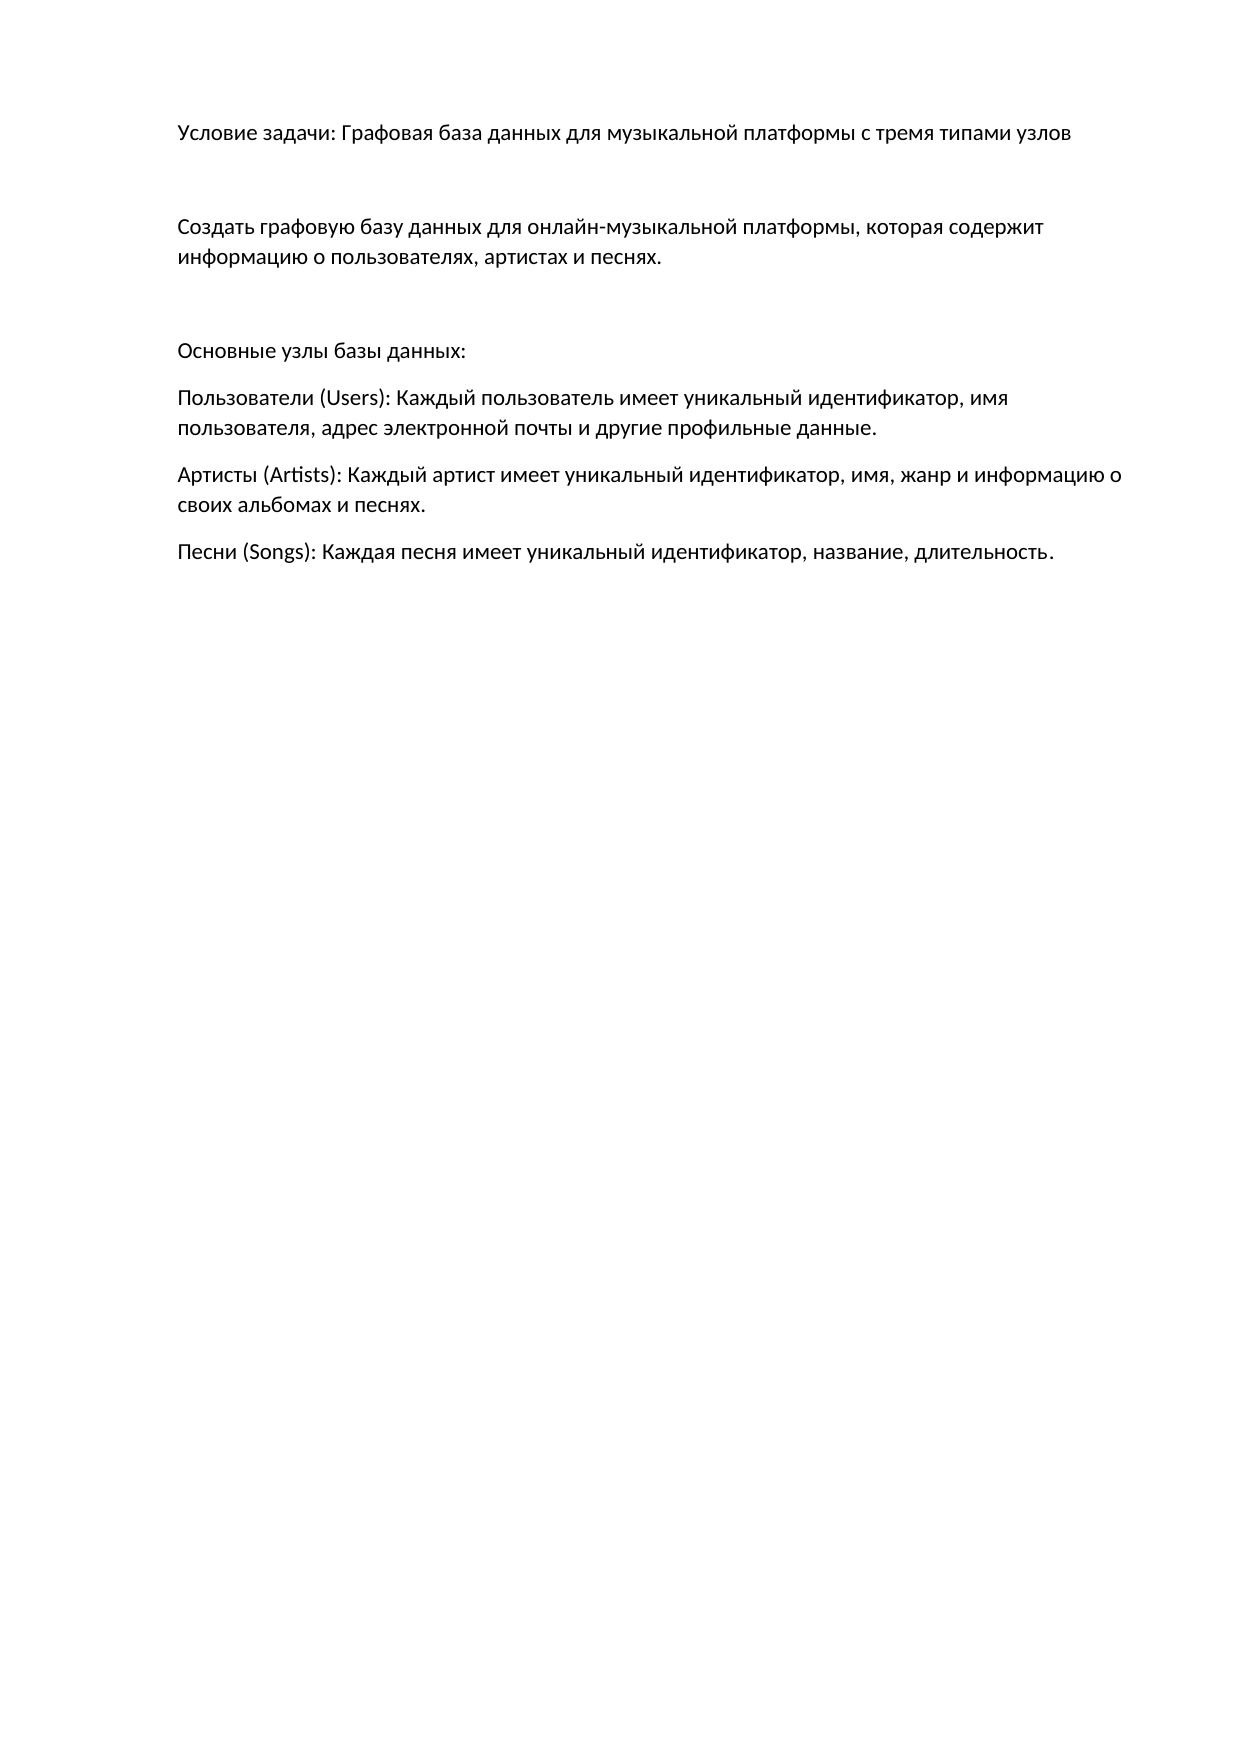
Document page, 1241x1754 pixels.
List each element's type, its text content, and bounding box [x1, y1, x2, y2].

text Условие задачи: Графовая база данных для музыкальной платформы с тремя типами узлов [177, 118, 1152, 146]
text Песни (Songs): Каждая песня имеет уникальный идентификатор, название, длительность. [177, 537, 1152, 565]
text Артисты (Artists): Каждый артист имеет уникальный идентификатор, имя, жанр и информацию о своих альбомах и песнях. [177, 460, 1152, 518]
text Основные узлы базы данных: [177, 336, 1152, 364]
text Создать графовую базу данных для онлайн-музыкальной платформы, которая содержит информацию о пользователях, артистах и песнях. [177, 212, 1152, 270]
text Пользователи (Users): Каждый пользователь имеет уникальный идентификатор, имя пользователя, адрес электронной почты и другие профильные данные. [177, 383, 1152, 441]
